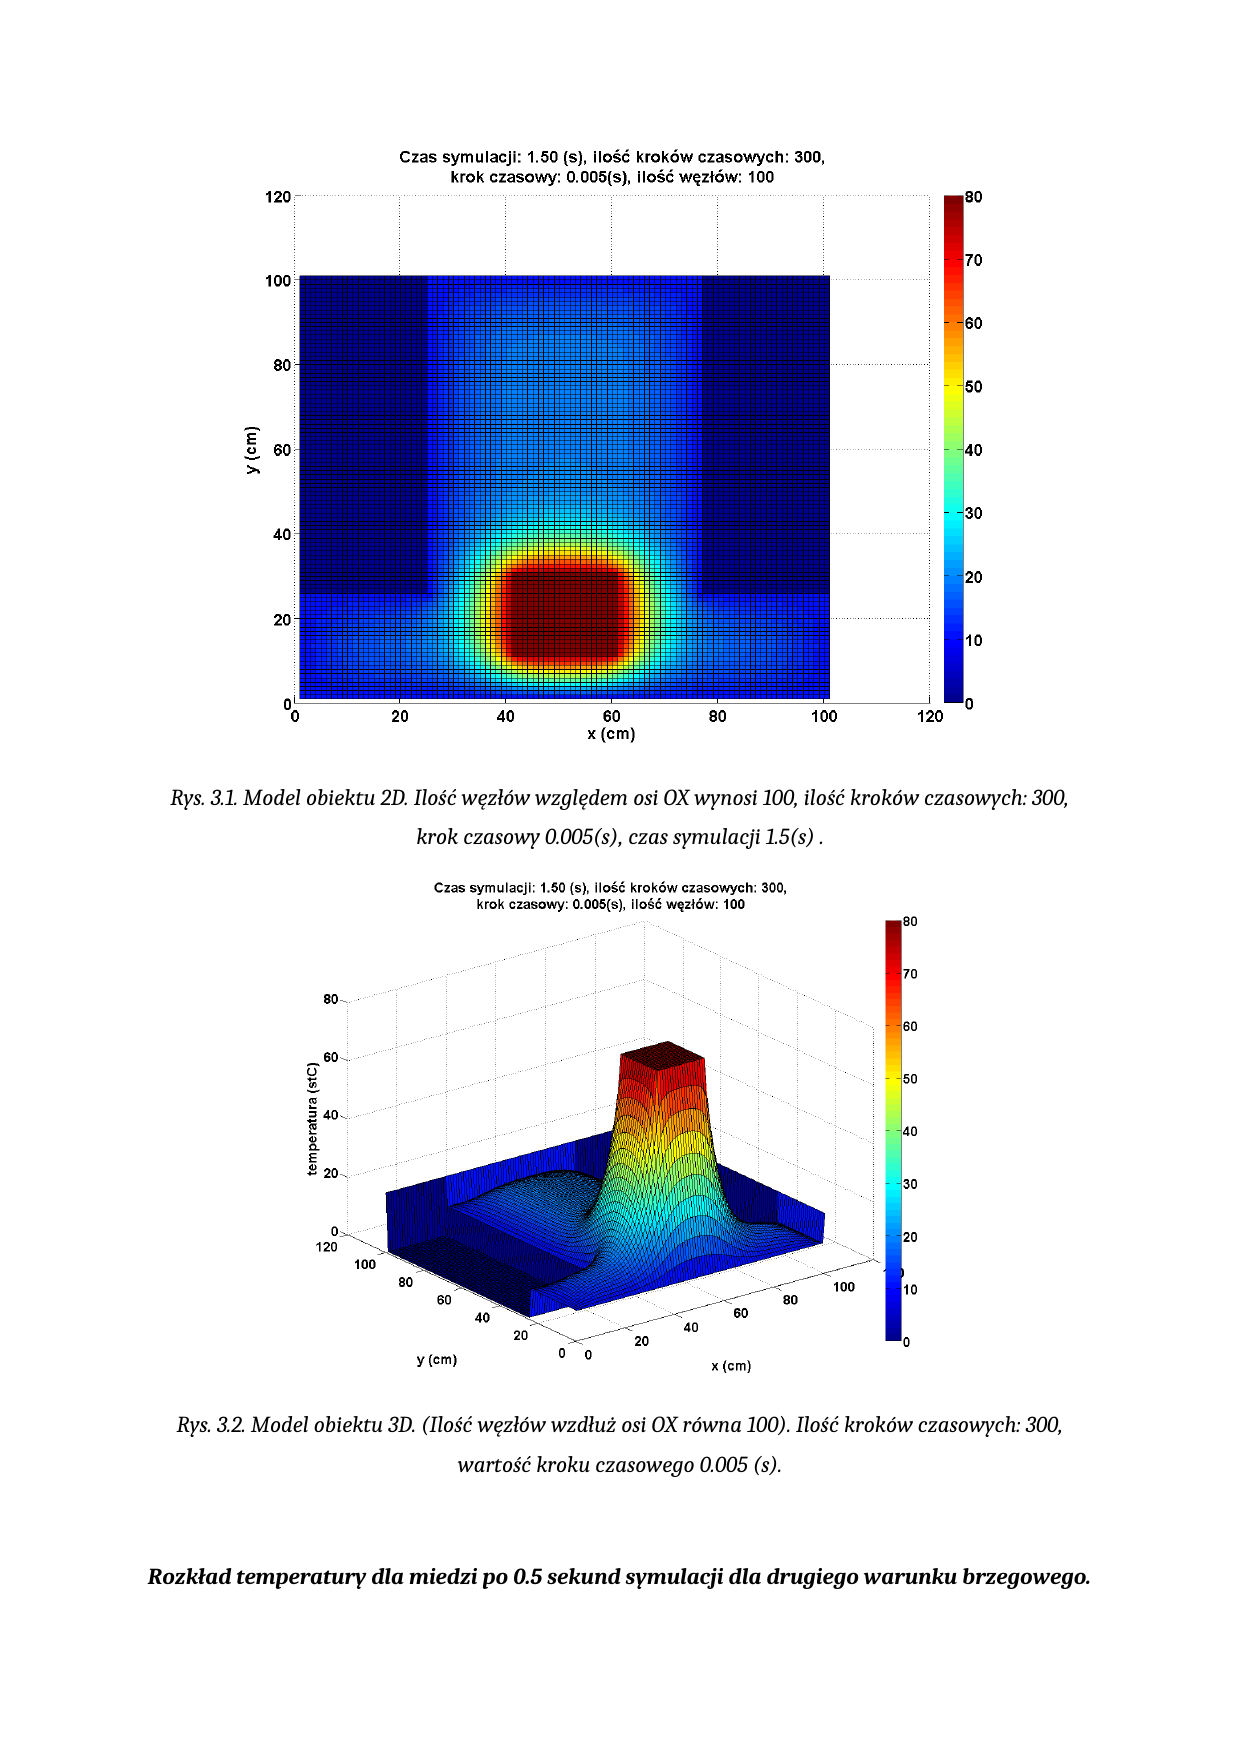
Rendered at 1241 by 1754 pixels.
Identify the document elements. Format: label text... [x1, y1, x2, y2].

text Rozkład temperatury dla miedzi po 0.5 sekund symulacji dla drugiego warunku brzegowego. [148, 1564, 1093, 1590]
picture [289, 880, 951, 1382]
text Rys. 3.2. Model obiektu 3D. (Ilość węzłów wzdłuż osi OX równa 100). Ilość kroków czasowych: 300, wartość kroku czasowego 0.005 (s). [148, 1412, 1093, 1478]
picture [227, 147, 1014, 754]
text Rys. 3.1. Model obiektu 2D. Ilość węzłów względem osi OX wynosi 100, ilość kroków czasowych: 300, krok czasowy 0.005(s), czas symulacji 1.5(s) . [148, 784, 1093, 850]
